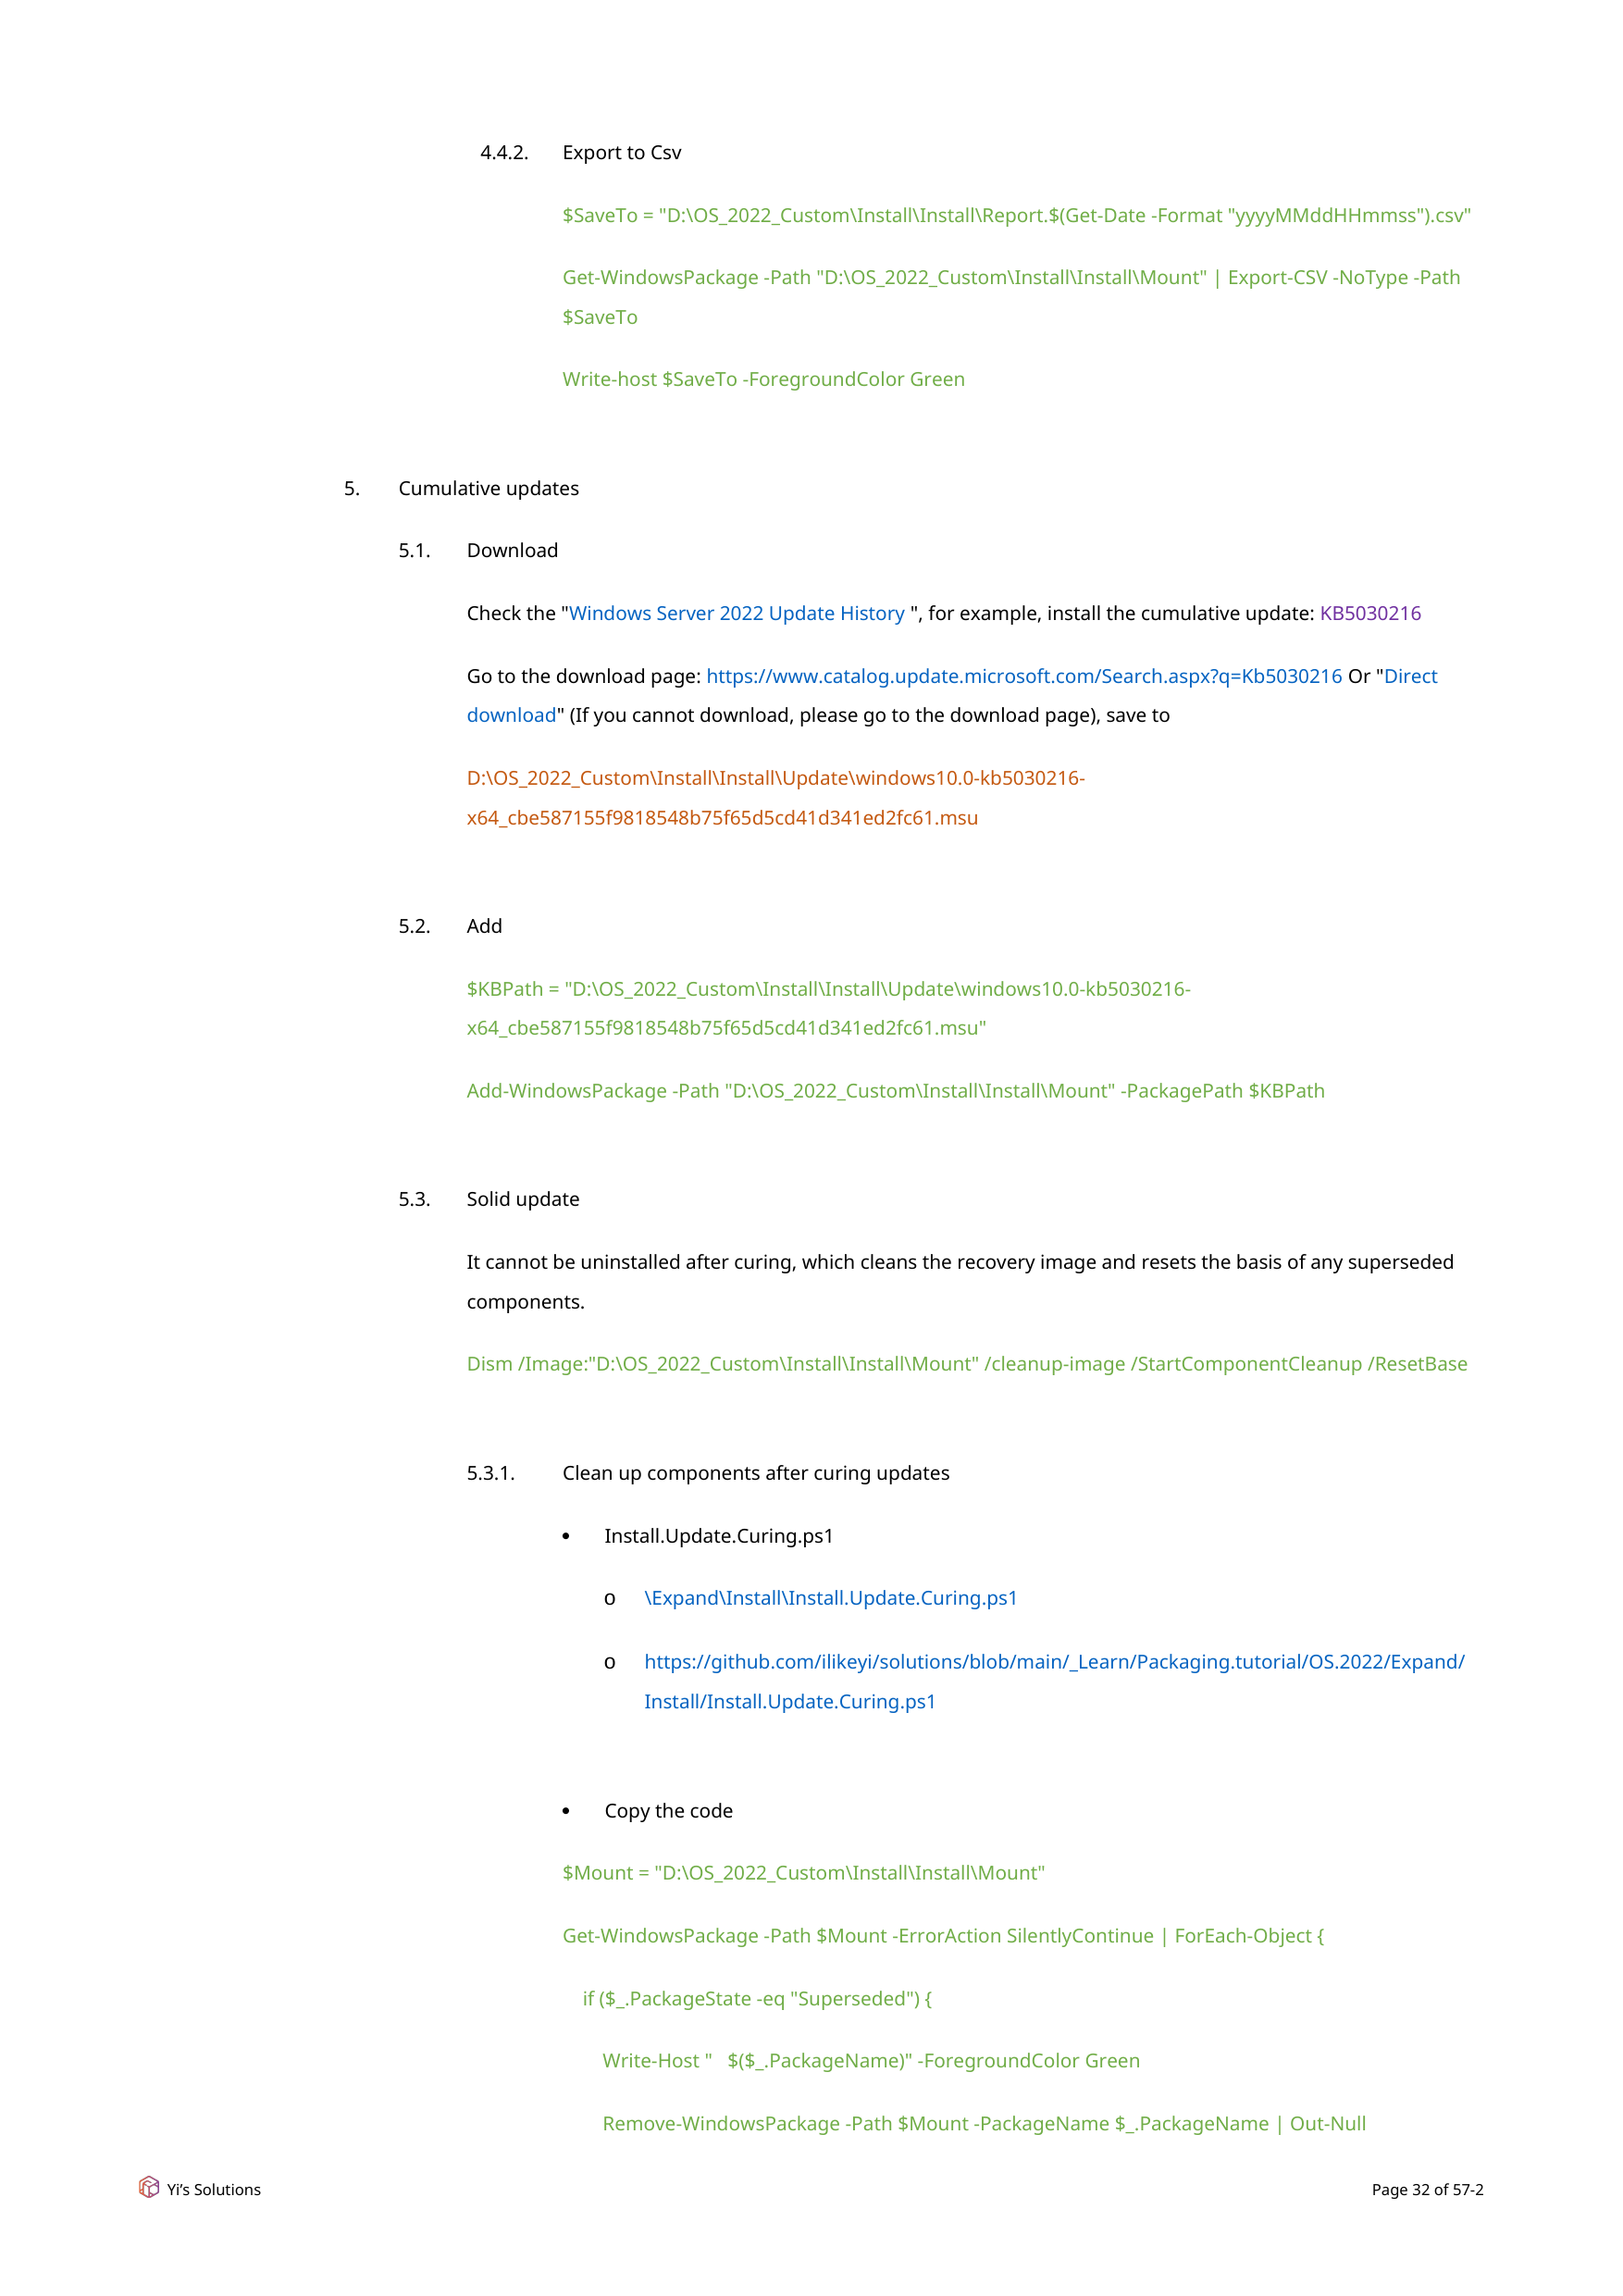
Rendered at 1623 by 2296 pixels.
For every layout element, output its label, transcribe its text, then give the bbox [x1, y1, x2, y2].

subtitle Cumulative updates [344, 475, 1484, 501]
list https://github.com/ilikeyi/solutions/blob/main/_Learn/Packaging.tutorial/OS.2022/Expand/Install/Install.Update.Curing.ps1 [603, 1648, 1484, 1715]
text Write-host $SaveTo -ForegroundColor Green [563, 366, 1484, 392]
subtitle Clean up components after curing updates [466, 1459, 1484, 1486]
list D:\OS_2022_Custom\Install\Install\Update\windows10.0-kb5030216-x64_cbe587155f9818548b75f65d5cd41d341ed2fc61.msu [466, 764, 1484, 830]
text $SaveTo = "D:\OS_2022_Custom\Install\Install\Report.$(Get-Date -Format "yyyyMMddHHmmss").csv" [563, 202, 1484, 228]
list Install.Update.Curing.ps1 [563, 1522, 1484, 1548]
list Go to the download page: https://www.catalog.update.microsoft.com/Search.aspx?q=Kb5030216 Or "Direct download" (If you cannot download, please go to the download page), save to [466, 663, 1484, 728]
subtitle Download [399, 538, 1484, 564]
subtitle Export to Csv [480, 139, 1484, 165]
text Get-WindowsPackage -Path $Mount -ErrorAction SilentlyContinue | ForEach-Object { [563, 1922, 1484, 1949]
text $Mount = "D:\OS_2022_Custom\Install\Install\Mount" [563, 1859, 1484, 1886]
text It cannot be uninstalled after curing, which cleans the recovery image and resets the basis of any superseded components. [466, 1248, 1484, 1314]
list $KBPath = "D:\OS_2022_Custom\Install\Install\Update\windows10.0-kb5030216-x64_cbe587155f9818548b75f65d5cd41d341ed2fc61.msu" [466, 975, 1484, 1041]
text Get-WindowsPackage -Path "D:\OS_2022_Custom\Install\Install\Mount" | Export-CSV -NoType -Path $SaveTo [563, 264, 1484, 329]
picture [139, 2176, 159, 2198]
text Write-Host " $($_.PackageName)" -ForegroundColor Green [563, 2047, 1484, 2074]
list \Expand\Install\Install.Update.Curing.ps1 [603, 1584, 1484, 1611]
list Check the "Windows Server 2022 Update History ", for example, install the cumulative update: KB5030216 [466, 600, 1484, 627]
text Remove-WindowsPackage -Path $Mount -PackageName $_.PackageName | Out-Null [563, 2110, 1484, 2136]
text if ($_.PackageState -eq "Superseded") { [563, 1985, 1484, 2011]
subtitle Add [399, 912, 1484, 939]
subtitle Solid update [399, 1186, 1484, 1212]
text Dism /Image:"D:\OS_2022_Custom\Install\Install\Mount" /cleanup-image /StartComponentCleanup /ResetBase [466, 1350, 1484, 1377]
list Add-WindowsPackage -Path "D:\OS_2022_Custom\Install\Install\Mount" -PackagePath $KBPath [466, 1077, 1484, 1103]
list Copy the code [563, 1797, 1484, 1823]
